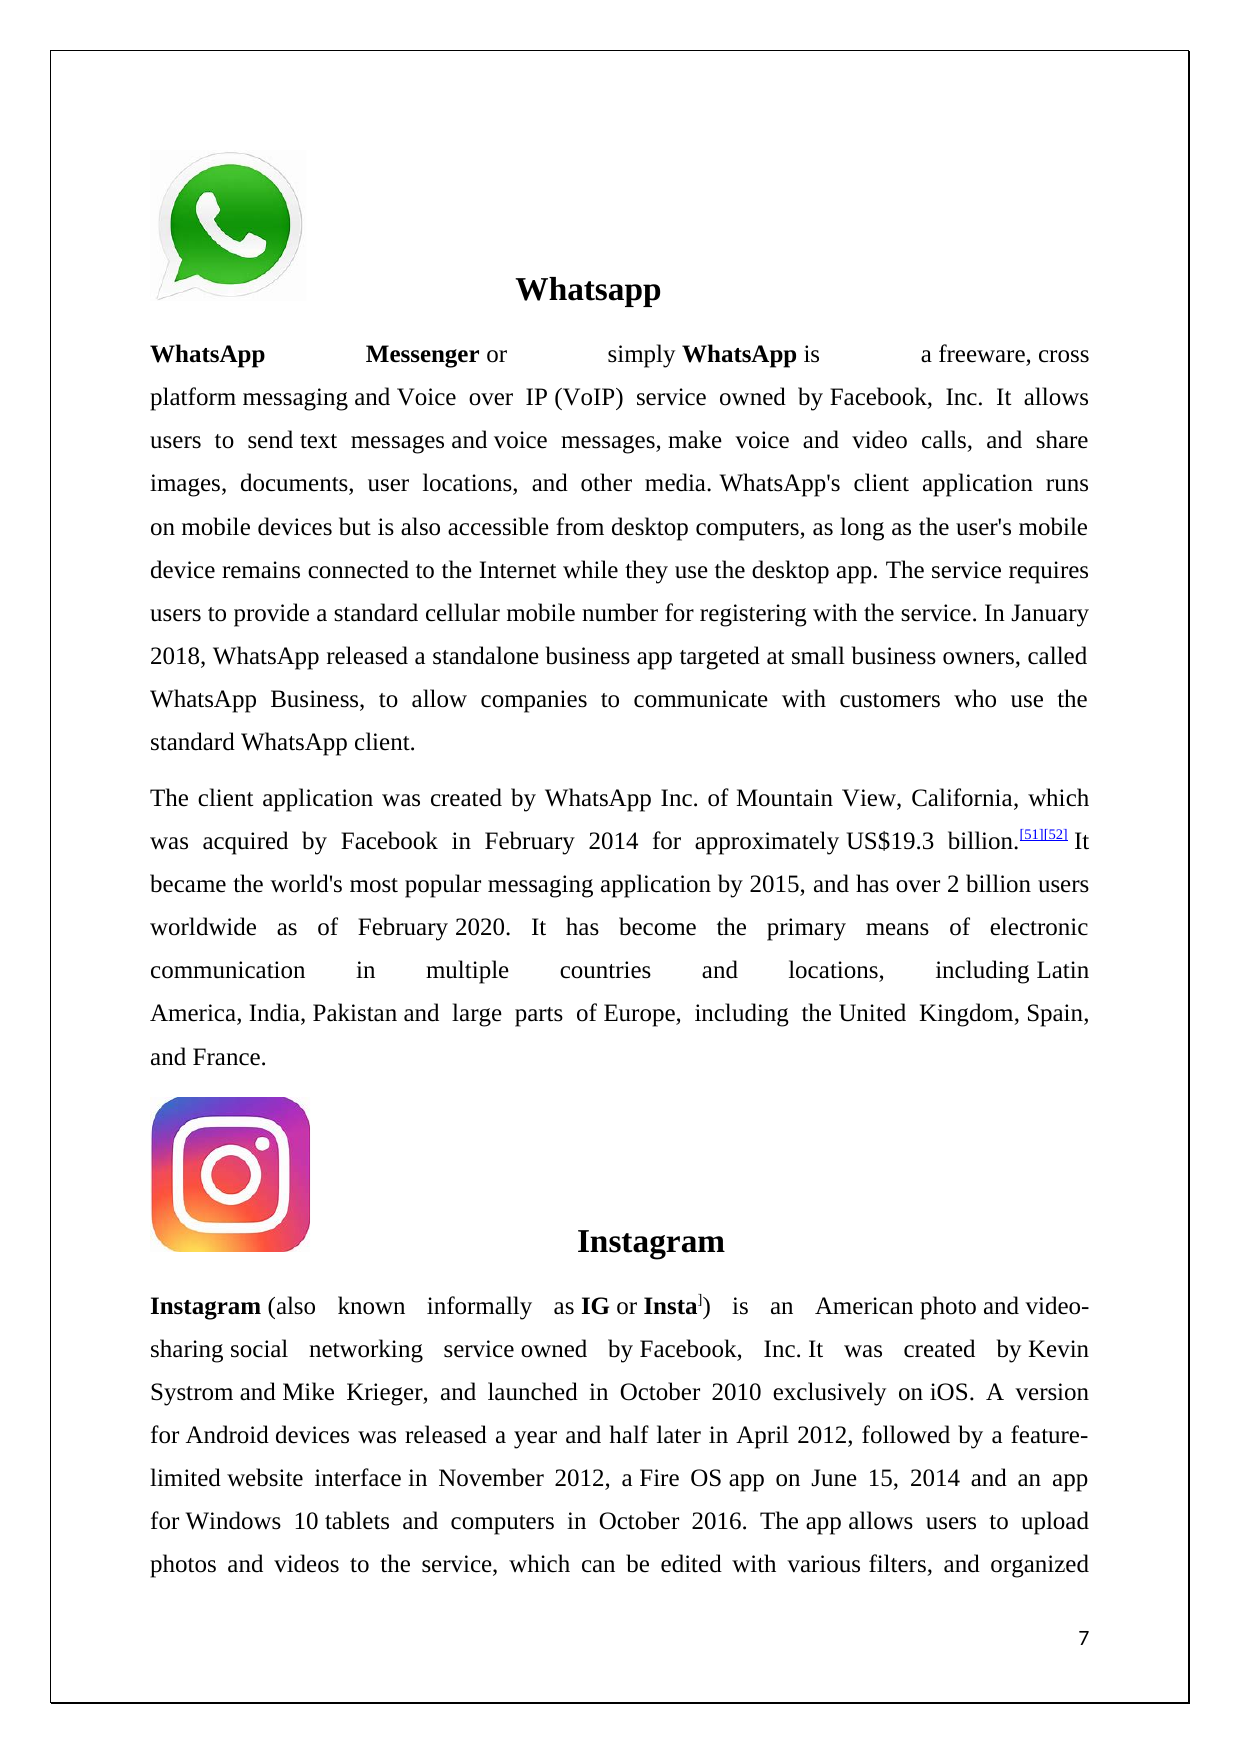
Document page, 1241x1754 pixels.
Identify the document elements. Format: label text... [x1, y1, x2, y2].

text Instagram [150, 1097, 1089, 1259]
text WhatsApp Messenger or simply WhatsApp is a freeware, cross platform messaging and Voice over IP (VoIP) service owned by Facebook, Inc. It allows users to send text messages and voice messages, make voice and video calls, and share images, documents, user locations, and other media. WhatsApp's client application runs on mobile devices but is also accessible from desktop computers, as long as the user's mobile device remains connected to the Internet while they use the desktop app. The service requires users to provide a standard cellular mobile number for registering with the service. In January 2018, WhatsApp released a standalone business app targeted at small business owners, called WhatsApp Business, to allow companies to communicate with customers who use the standard WhatsApp client. [150, 339, 1089, 756]
text Whatsapp [150, 150, 1089, 307]
picture [150, 150, 307, 301]
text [150, 1291, 1089, 1578]
picture [150, 1097, 311, 1252]
text The client application was created by WhatsApp Inc. of Mountain View, California, which was acquired by Facebook in February 2014 for approximately US$19.3 billion.[51][52] It became the world's most popular messaging application by 2015, and has over 2 billion users worldwide as of February 2020. It has become the primary means of electronic communication in multiple countries and locations, including Latin America, India, Pakistan and large parts of Europe, including the United Kingdom, Spain, and France. [150, 783, 1089, 1070]
